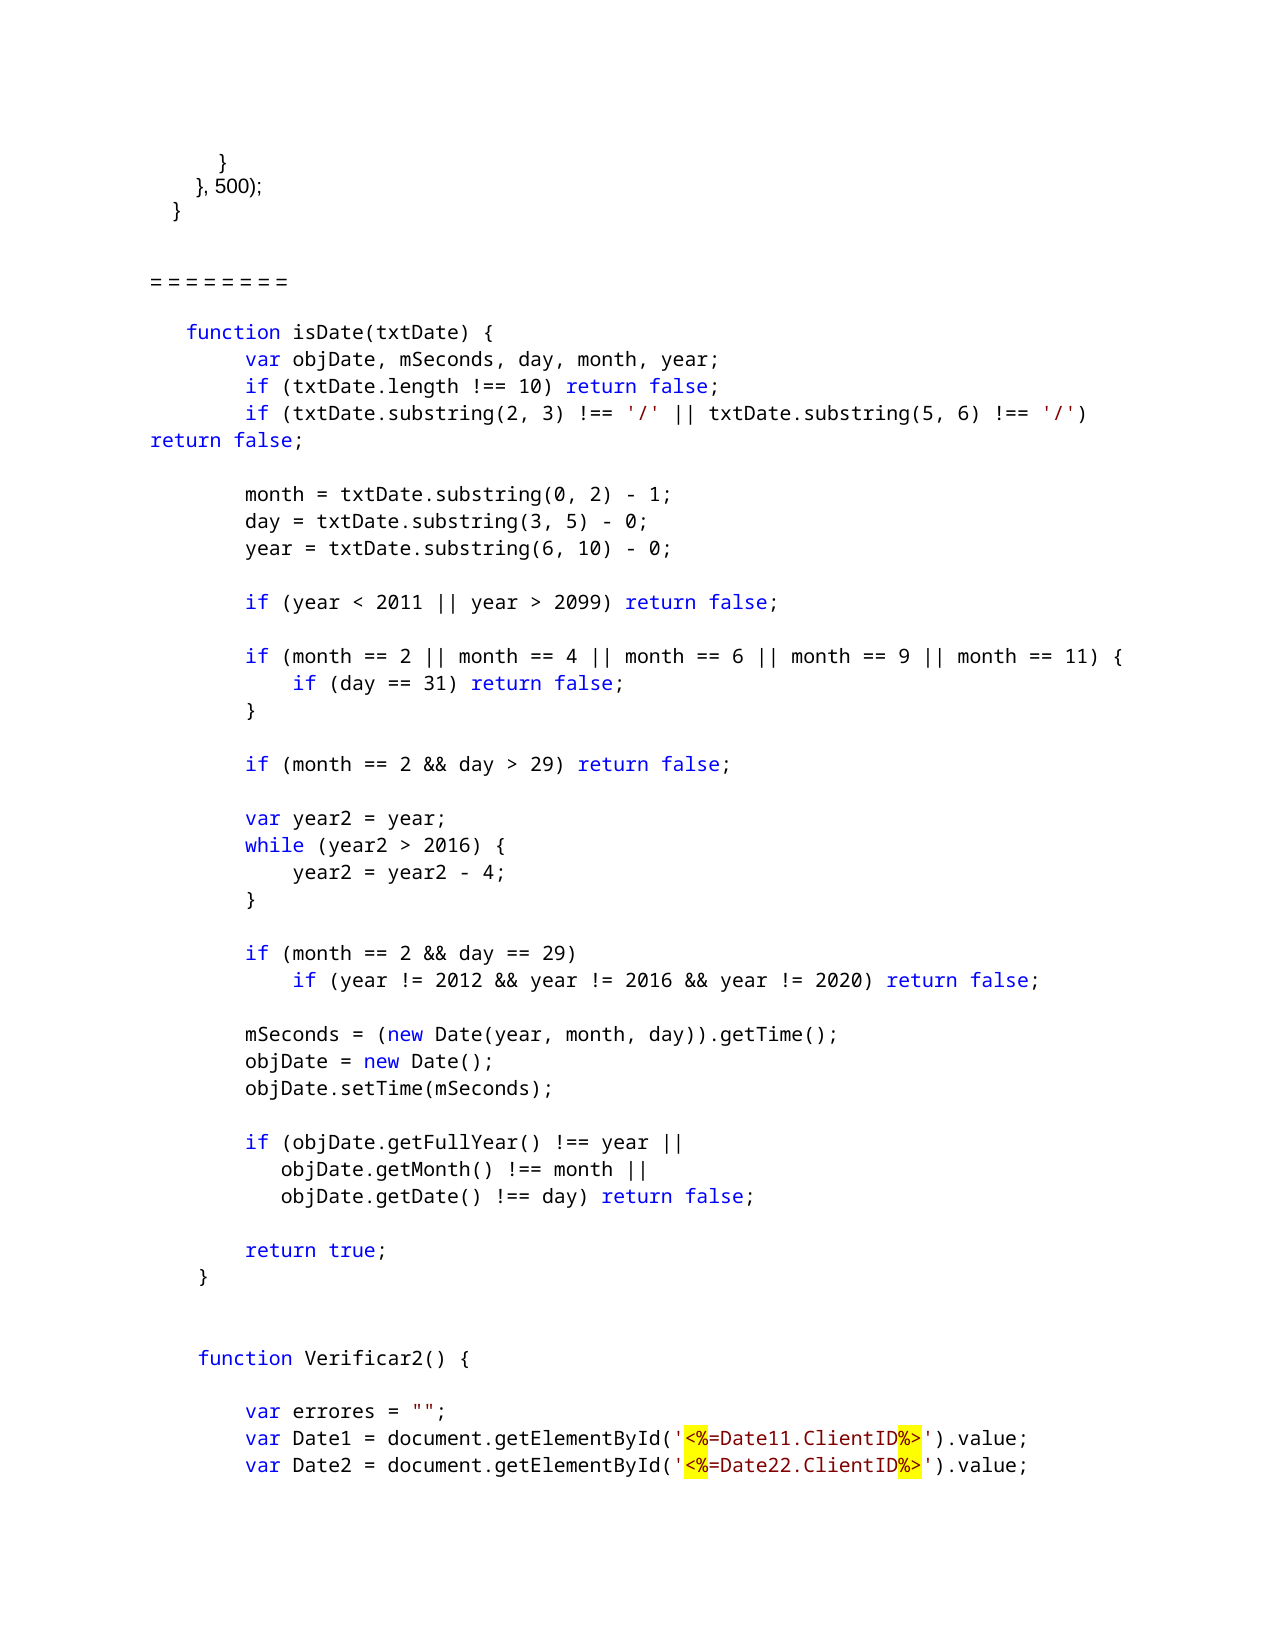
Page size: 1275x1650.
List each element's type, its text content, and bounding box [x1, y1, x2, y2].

text var Date1 = document.getElementById('<%=Date11.ClientID%>').value; [708, 1425, 898, 1452]
text return true; [150, 1236, 1125, 1263]
text if (month == 2 || month == 4 || month == 6 || month == 9 || month == 11) { [150, 642, 1125, 669]
text } [150, 696, 1125, 723]
text var Date2 = document.getElementById('<%=Date22.ClientID%>').value; [922, 1452, 1125, 1479]
text var Date2 = document.getElementById('<%=Date22.ClientID%>').value; [708, 1452, 898, 1479]
text } [150, 1263, 1125, 1290]
text if (year != 2012 && year != 2016 && year != 2020) return false; [150, 966, 1125, 993]
text objDate.setTime(mSeconds); [150, 1074, 1125, 1101]
text objDate.getDate() !== day) return false; [150, 1182, 1125, 1209]
text var Date2 = document.getElementById('<%=Date22.ClientID%>').value; [150, 1452, 684, 1479]
text if (txtDate.substring(2, 3) !== '/' || txtDate.substring(5, 6) !== '/') return false; [150, 399, 1125, 453]
text var objDate, mSeconds, day, month, year; [150, 346, 1125, 372]
text objDate.getMonth() !== month || [150, 1155, 1125, 1182]
text month = txtDate.substring(0, 2) - 1; [150, 480, 1125, 507]
text if (objDate.getFullYear() !== year || [150, 1128, 1125, 1155]
text if (txtDate.length !== 10) return false; [150, 372, 1125, 399]
text year2 = year2 - 4; [150, 858, 1125, 885]
text } [150, 150, 1125, 174]
text if (day == 31) return false; [150, 669, 1125, 696]
text var Date1 = document.getElementById('<%=Date11.ClientID%>').value; [150, 1425, 684, 1452]
text year = txtDate.substring(6, 10) - 0; [150, 534, 1125, 561]
text objDate = new Date(); [150, 1047, 1125, 1074]
text } [150, 198, 1125, 222]
text } [150, 885, 1125, 912]
text }, 500); [150, 174, 1125, 198]
text function isDate(txtDate) { [150, 318, 1125, 346]
text var year2 = year; [150, 804, 1125, 831]
text var Date1 = document.getElementById('<%=Date11.ClientID%>').value; [922, 1425, 1125, 1452]
text var errores = ""; [150, 1398, 1125, 1425]
text day = txtDate.substring(3, 5) - 0; [150, 507, 1125, 534]
text if (month == 2 && day > 29) return false; [150, 750, 1125, 777]
text = = = = = = = = [150, 270, 1125, 294]
text mSeconds = (new Date(year, month, day)).getTime(); [150, 1020, 1125, 1047]
text if (year < 2011 || year > 2099) return false; [150, 588, 1125, 615]
text function Verificar2() { [150, 1344, 1125, 1371]
text while (year2 > 2016) { [150, 831, 1125, 858]
text if (month == 2 && day == 29) [150, 939, 1125, 966]
